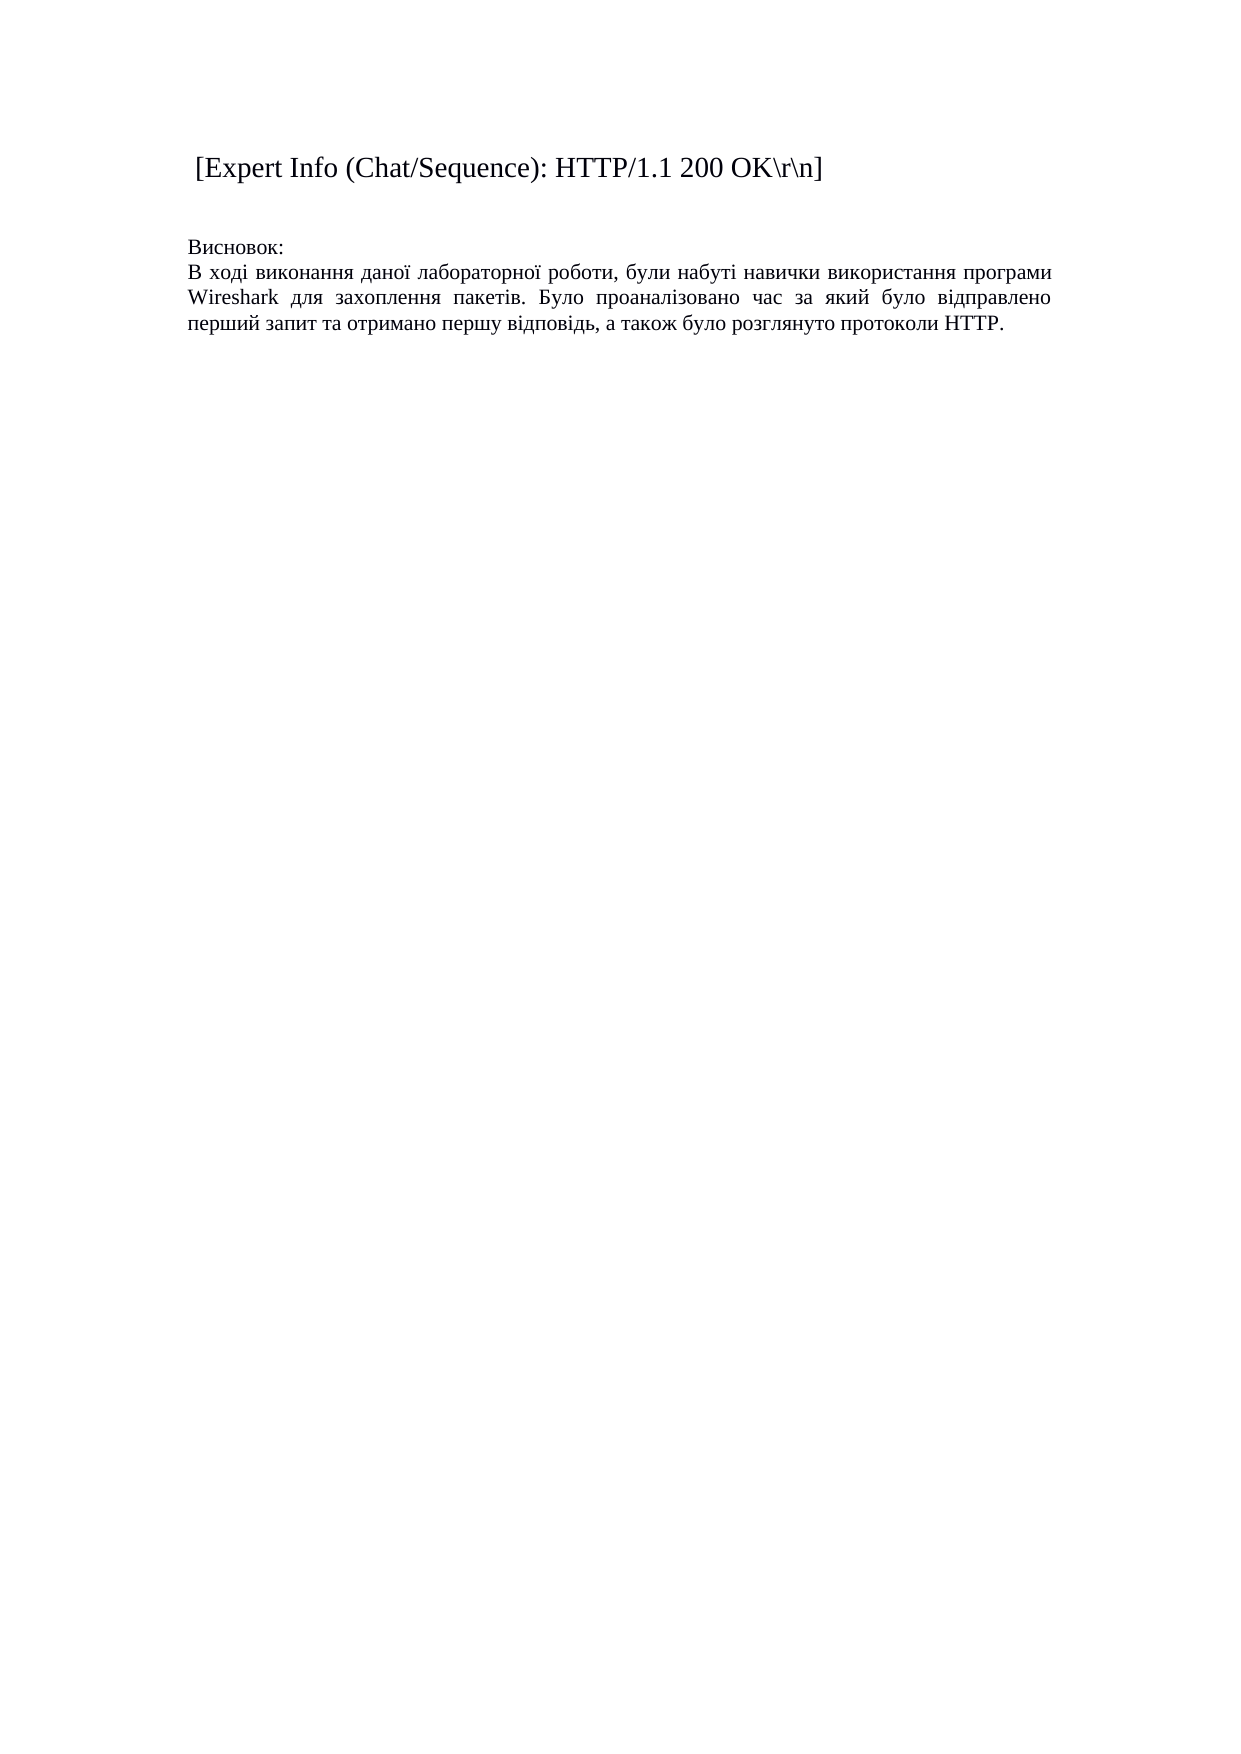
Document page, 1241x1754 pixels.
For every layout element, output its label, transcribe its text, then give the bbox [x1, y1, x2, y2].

text Висновок: [187, 234, 1053, 259]
text В ході виконання даної лабораторної роботи, були набуті навички використання програми Wireshark для захоплення пакетів. Було проаналізовано час за який було відправлено перший запит та отримано першу відповідь, а також було розглянуто протоколи HTTP. [187, 259, 1053, 335]
text [Expert Info (Chat/Sequence): HTTP/1.1 200 OK\r\n] [187, 150, 1053, 183]
